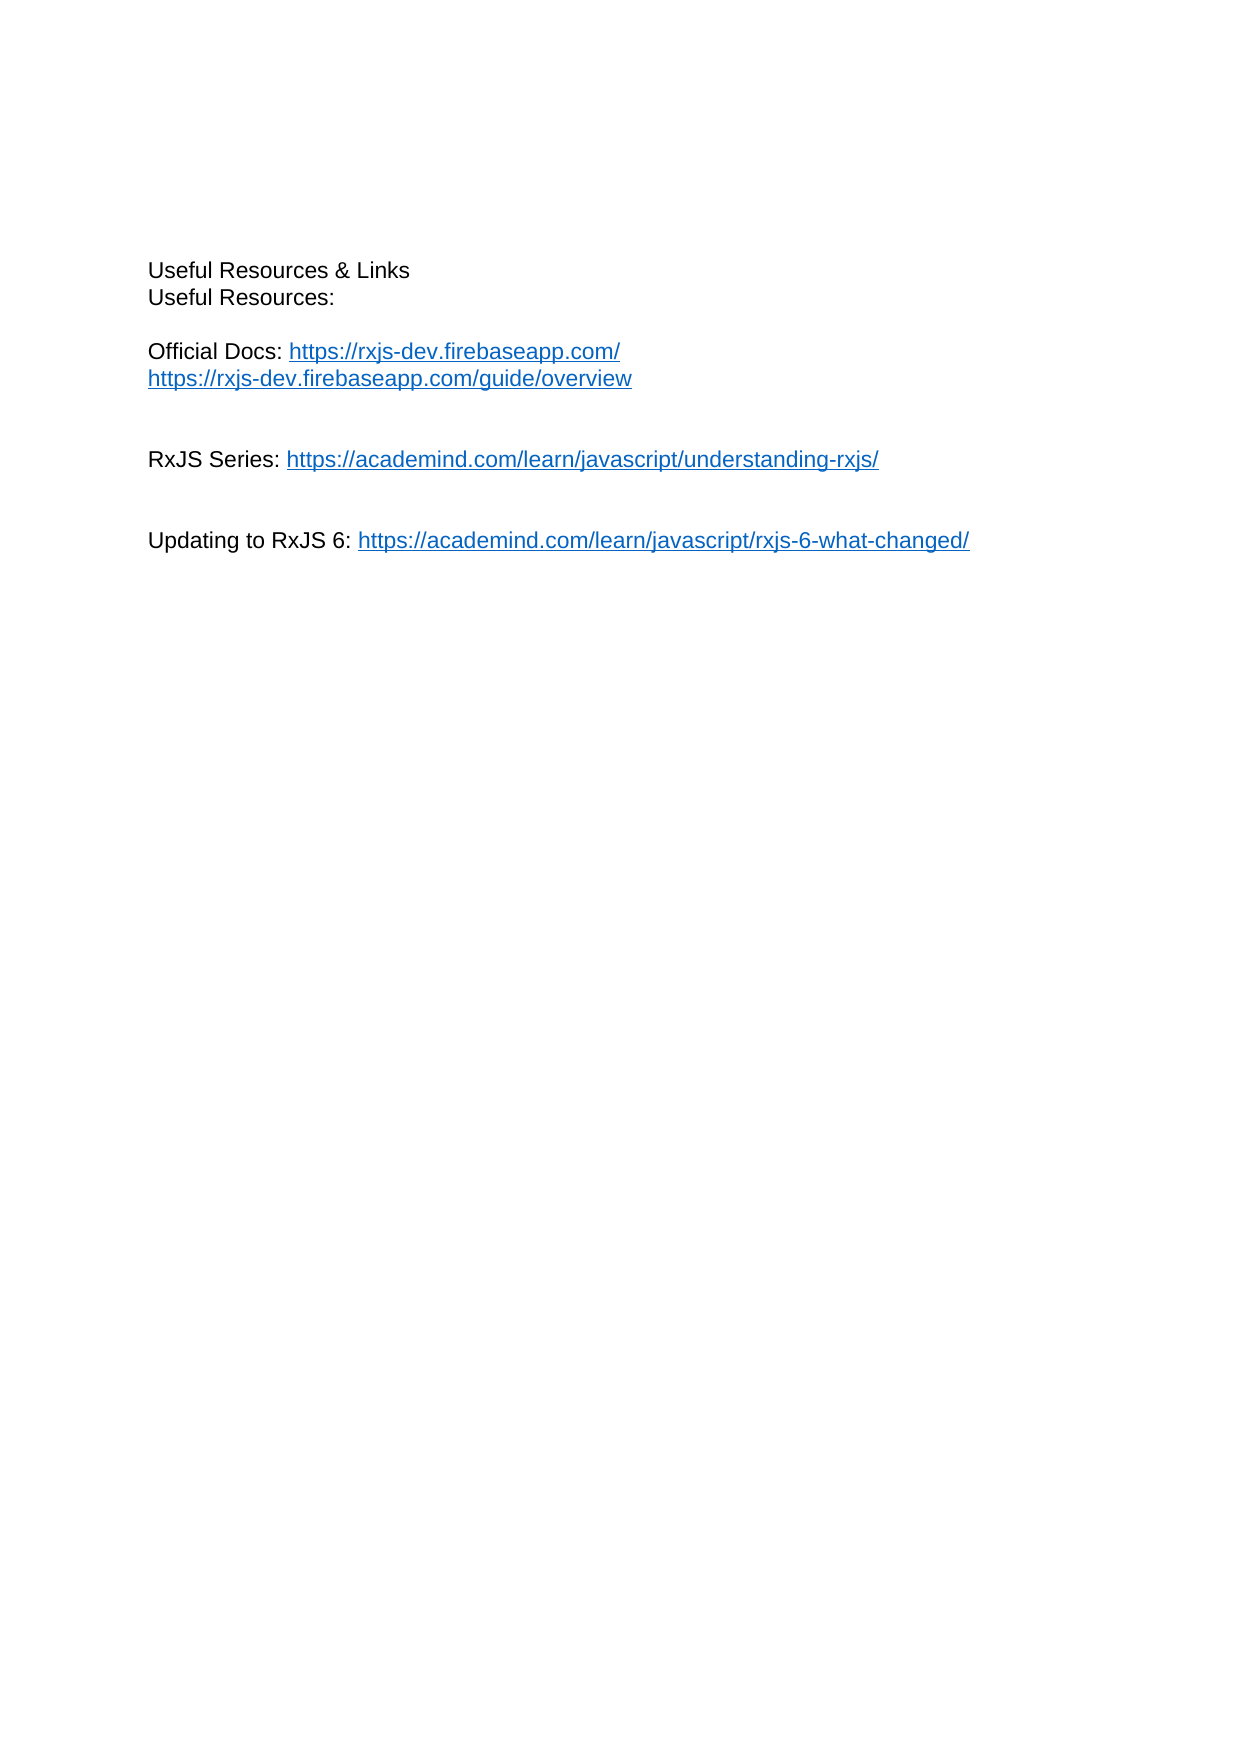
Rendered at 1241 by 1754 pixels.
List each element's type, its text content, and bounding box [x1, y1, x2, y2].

text Useful Resources & Links [148, 256, 1093, 283]
text Official Docs: https://rxjs-dev.firebaseapp.com/ [148, 337, 1093, 364]
text https://rxjs-dev.firebaseapp.com/guide/overview [148, 364, 1093, 391]
text Useful Resources: [148, 283, 1093, 310]
text Updating to RxJS 6: https://academind.com/learn/javascript/rxjs-6-what-changed/ [148, 527, 1093, 554]
text RxJS Series: https://academind.com/learn/javascript/understanding-rxjs/ [148, 446, 1093, 473]
